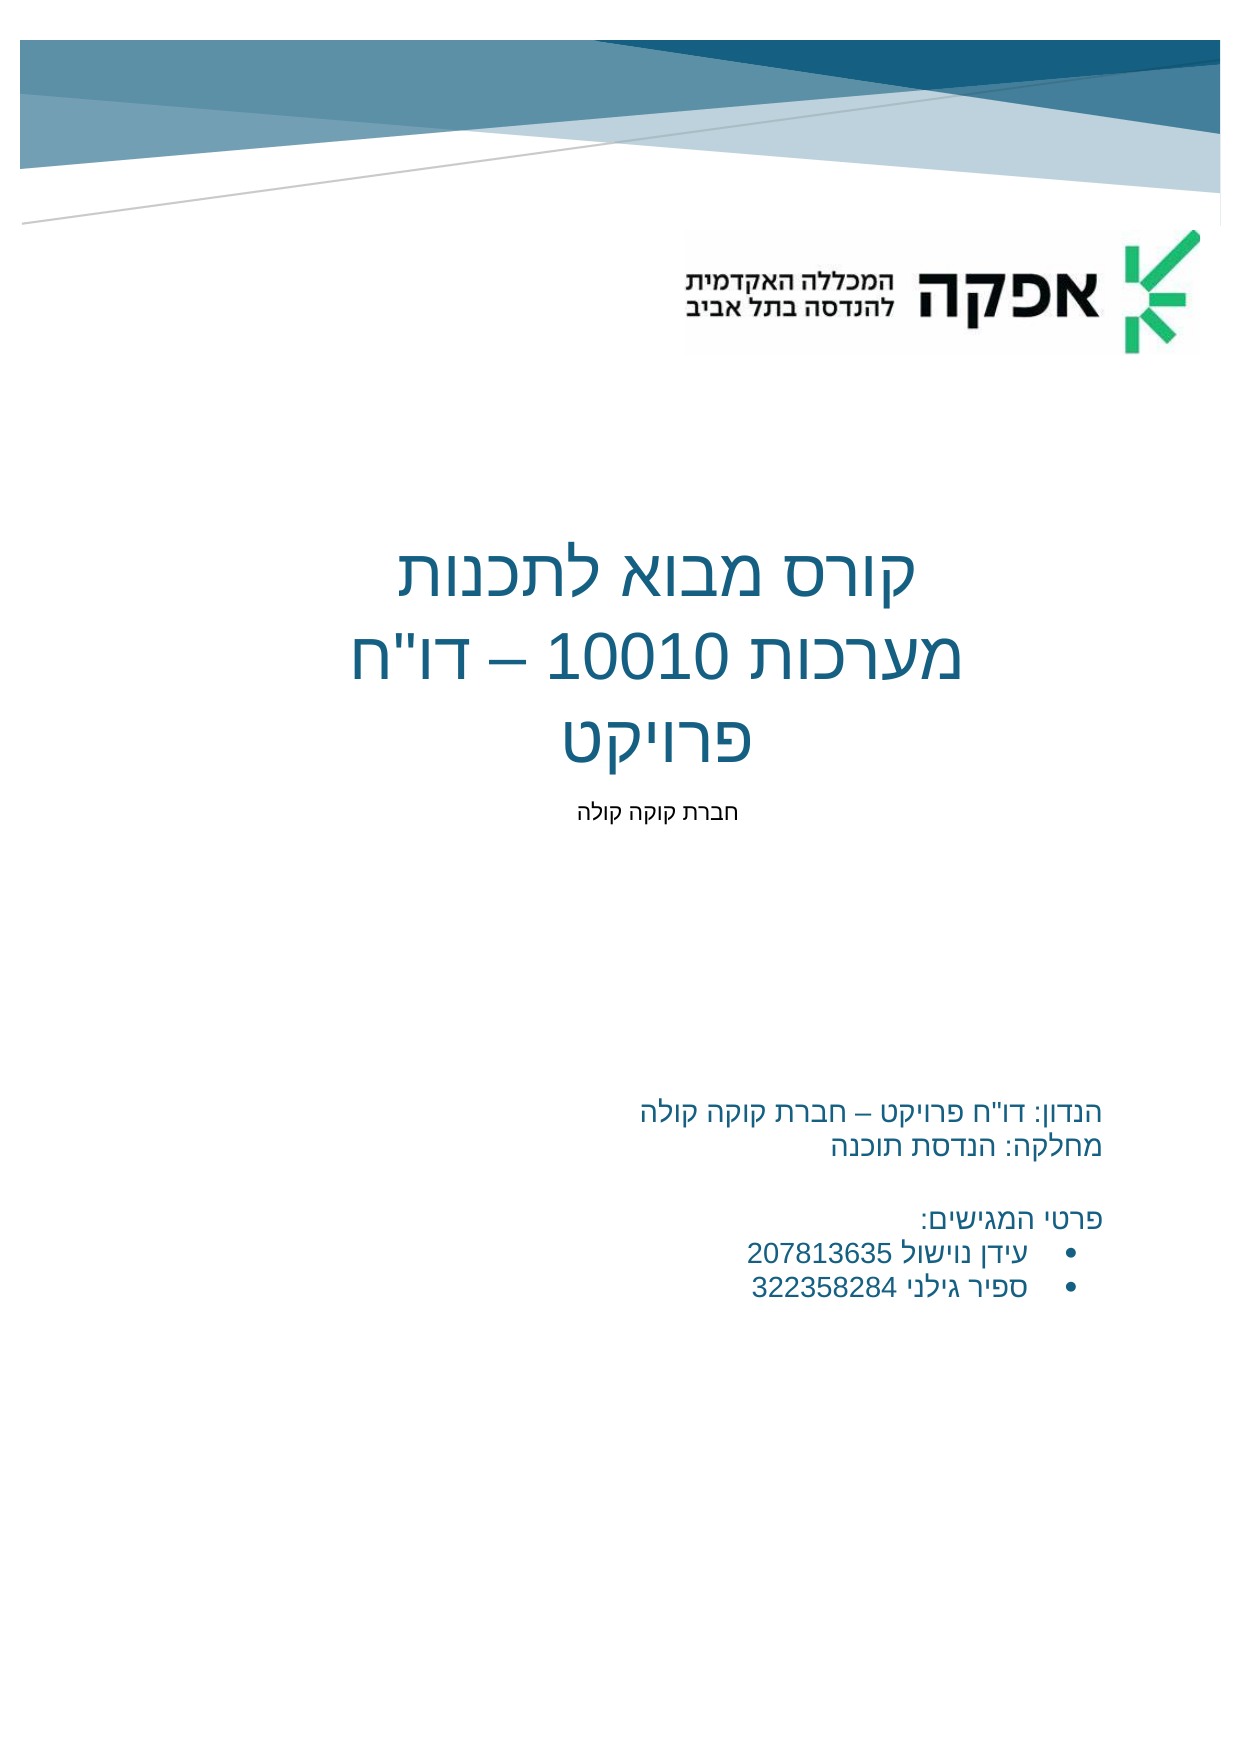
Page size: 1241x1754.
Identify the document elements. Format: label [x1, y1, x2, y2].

picture [20, 40, 1221, 355]
